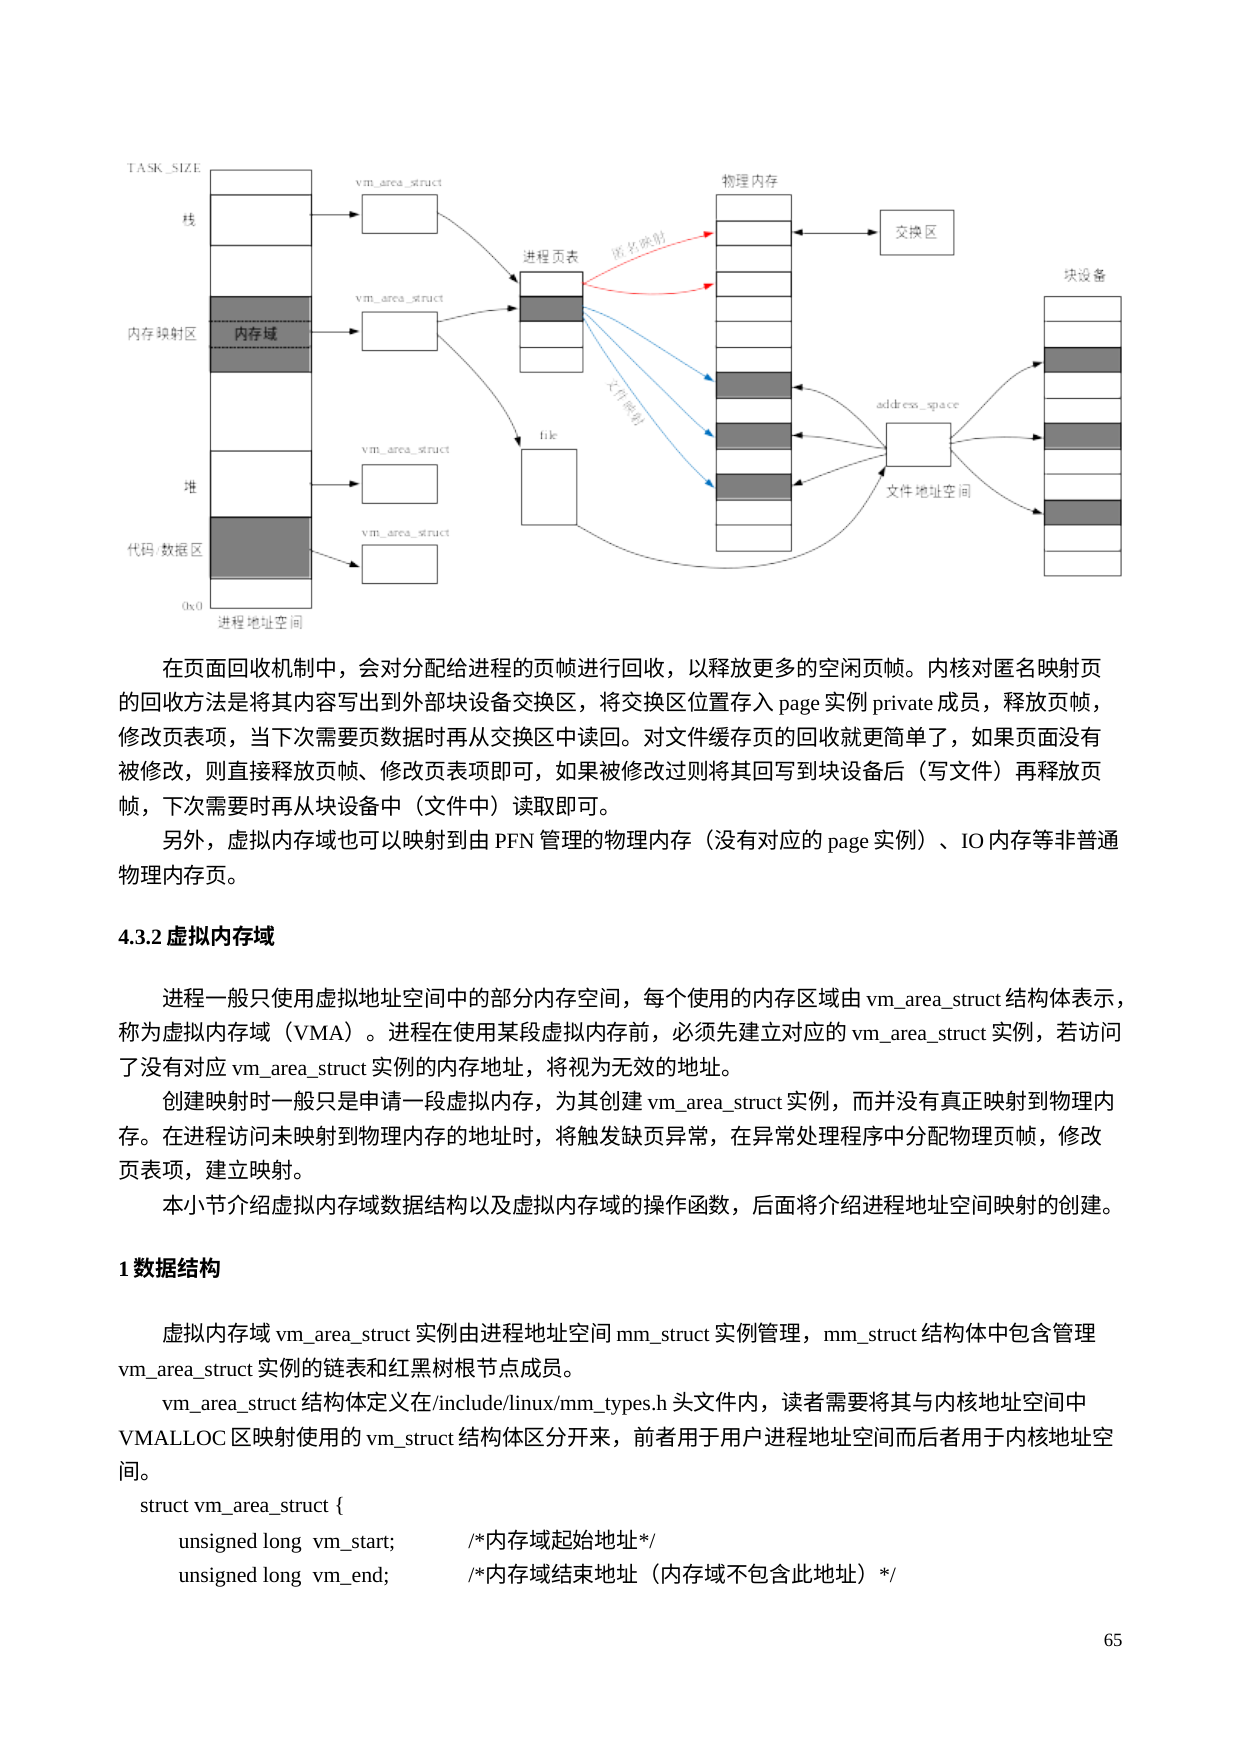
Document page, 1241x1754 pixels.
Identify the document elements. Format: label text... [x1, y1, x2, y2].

text 在页面回收机制中，会对分配给进程的页帧进行回收，以释放更多的空闲页帧。内核对匿名映射页的回收方法是将其内容写出到外部块设备交换区，将交换区位置存入page实例private成员，释放页帧，修改页表项，当下次需要页数据时再从交换区中读回。对文件缓存页的回收就更简单了，如果页面没有被修改，则直接释放页帧、修改页表项即可，如果被修改过则将其回写到块设备后（写文件）再释放页帧，下次需要时再从块设备中（文件中）读取即可。 [118, 649, 1122, 822]
text vm_area_struct结构体定义在/include/linux/mm_types.h头文件内，读者需要将其与内核地址空间中VMALLOC区映射使用的vm_struct结构体区分开来，前者用于用户进程地址空间而后者用于内核地址空间。 [118, 1384, 1122, 1487]
text struct vm_area_struct { [118, 1487, 1122, 1522]
subtitle 1数据结构 [118, 1250, 1122, 1284]
text 创建映射时一般只是申请一段虚拟内存，为其创建vm_area_struct实例，而并没有真正映射到物理内存。在进程访问未映射到物理内存的地址时，将触发缺页异常，在异常处理程序中分配物理页帧，修改页表项，建立映射。 [118, 1083, 1122, 1186]
text unsigned long vm_start; /*内存域起始地址*/ [118, 1522, 1122, 1556]
text 另外，虚拟内存域也可以映射到由PFN管理的物理内存（没有对应的page实例）、IO内存等非普通物理内存页。 [118, 822, 1122, 891]
text 虚拟内存域vm_area_struct实例由进程地址空间mm_struct实例管理，mm_struct结构体中包含管理vm_area_struct实例的链表和红黑树根节点成员。 [118, 1315, 1122, 1384]
text 本小节介绍虚拟内存域数据结构以及虚拟内存域的操作函数，后面将介绍进程地址空间映射的创建。 [118, 1186, 1122, 1221]
subtitle 4.3.2虚拟内存域 [118, 918, 1122, 952]
text unsigned long vm_end; /*内存域结束地址（内存域不包含此地址）*/ [118, 1556, 1122, 1591]
text 进程一般只使用虚拟地址空间中的部分内存空间，每个使用的内存区域由vm_area_struct结构体表示，称为虚拟内存域（VMA）。进程在使用某段虚拟内存前，必须先建立对应的vm_area_struct实例，若访问了没有对应vm_area_struct实例的内存地址，将视为无效的地址。 [118, 979, 1122, 1083]
